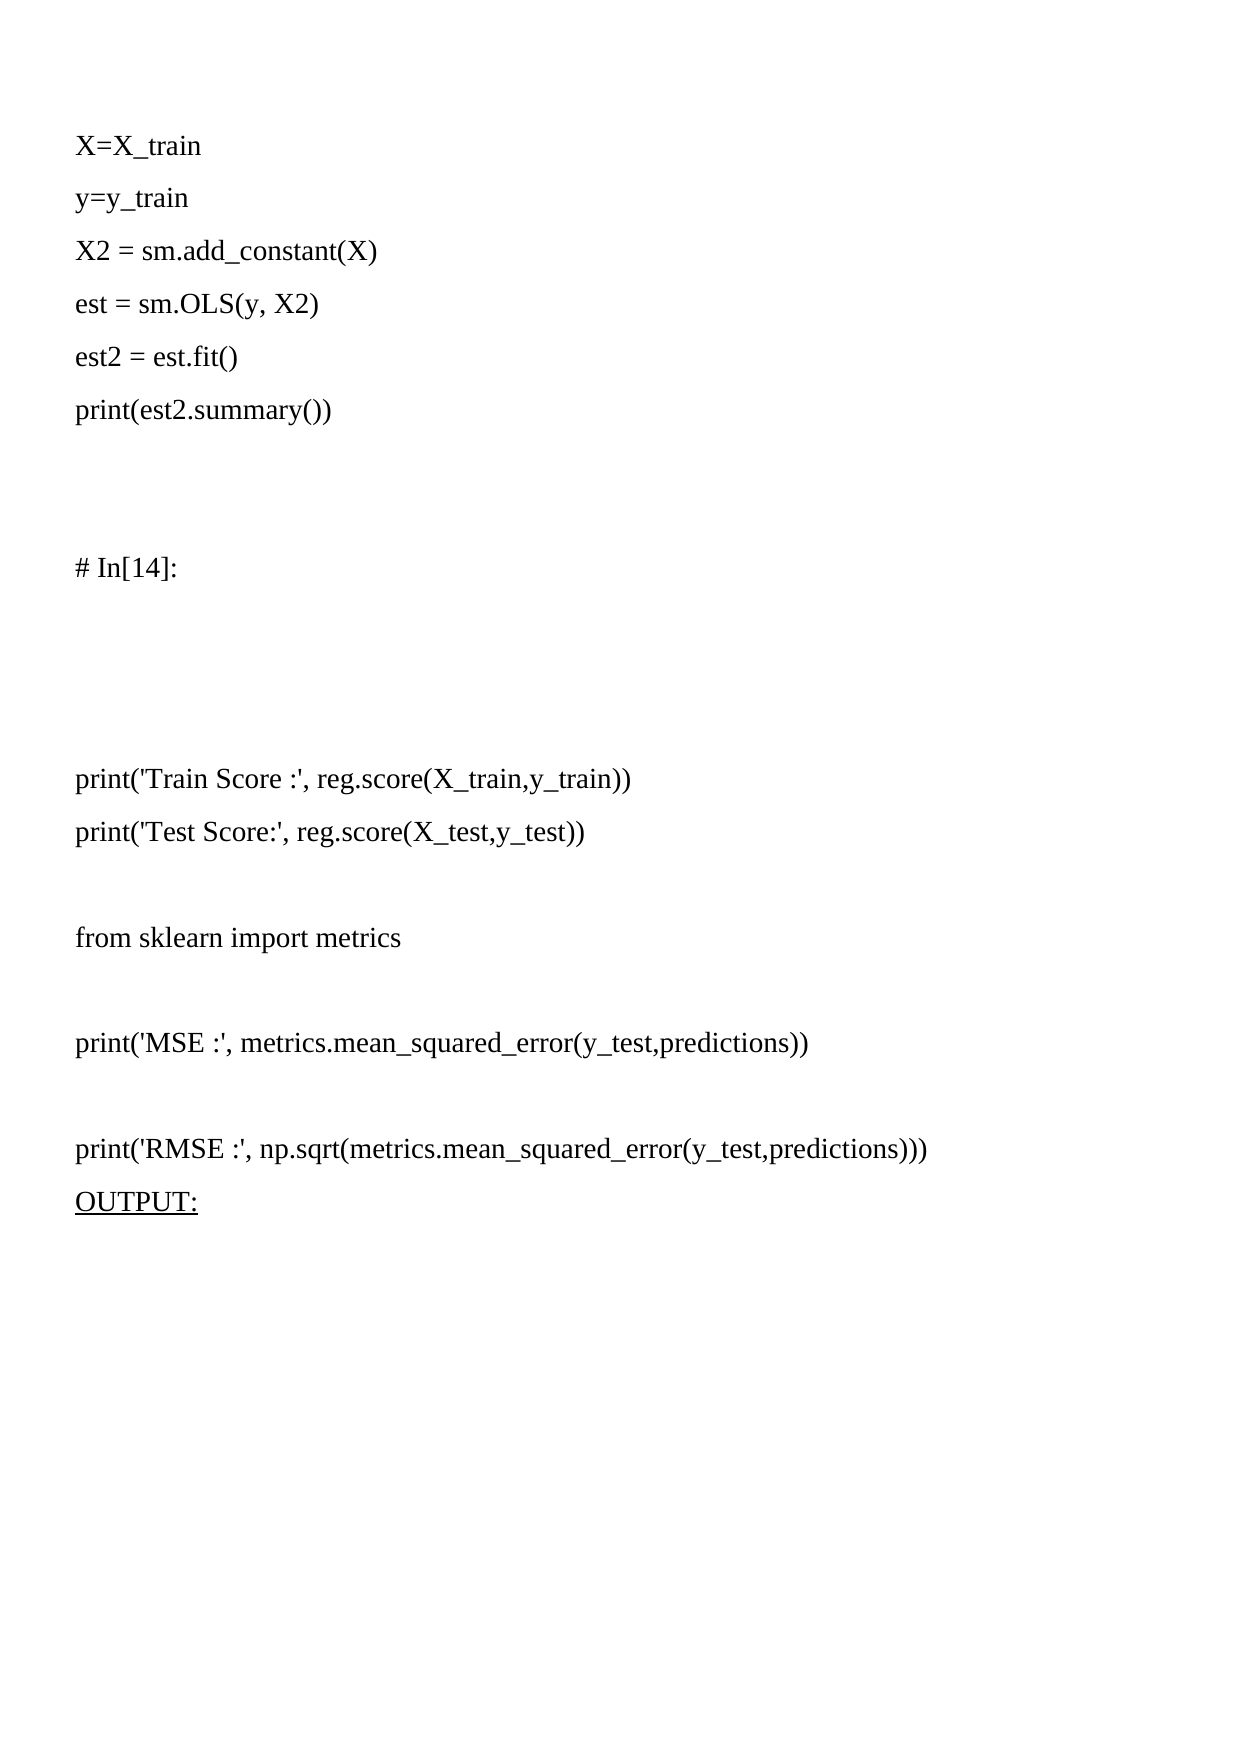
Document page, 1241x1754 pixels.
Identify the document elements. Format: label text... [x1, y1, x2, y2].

text from sklearn import metrics [75, 920, 1165, 953]
text print('MSE :', metrics.mean_squared_error(y_test,predictions)) [75, 1026, 1165, 1059]
text X=X_train [75, 128, 1165, 161]
text print(est2.summary()) [75, 392, 1165, 425]
text est = sm.OLS(y, X2) [75, 286, 1165, 320]
text # In[14]: [75, 550, 1165, 584]
text est2 = est.fit() [75, 339, 1165, 373]
text y=y_train [75, 181, 1165, 214]
text print('RMSE :', np.sqrt(metrics.mean_squared_error(y_test,predictions))) [75, 1131, 1165, 1165]
text OUTPUT: [75, 1184, 1165, 1218]
text print('Test Score:', reg.score(X_test,y_test)) [75, 814, 1165, 848]
text X2 = sm.add_constant(X) [75, 233, 1165, 267]
text print('Train Score :', reg.score(X_train,y_train)) [75, 762, 1165, 795]
